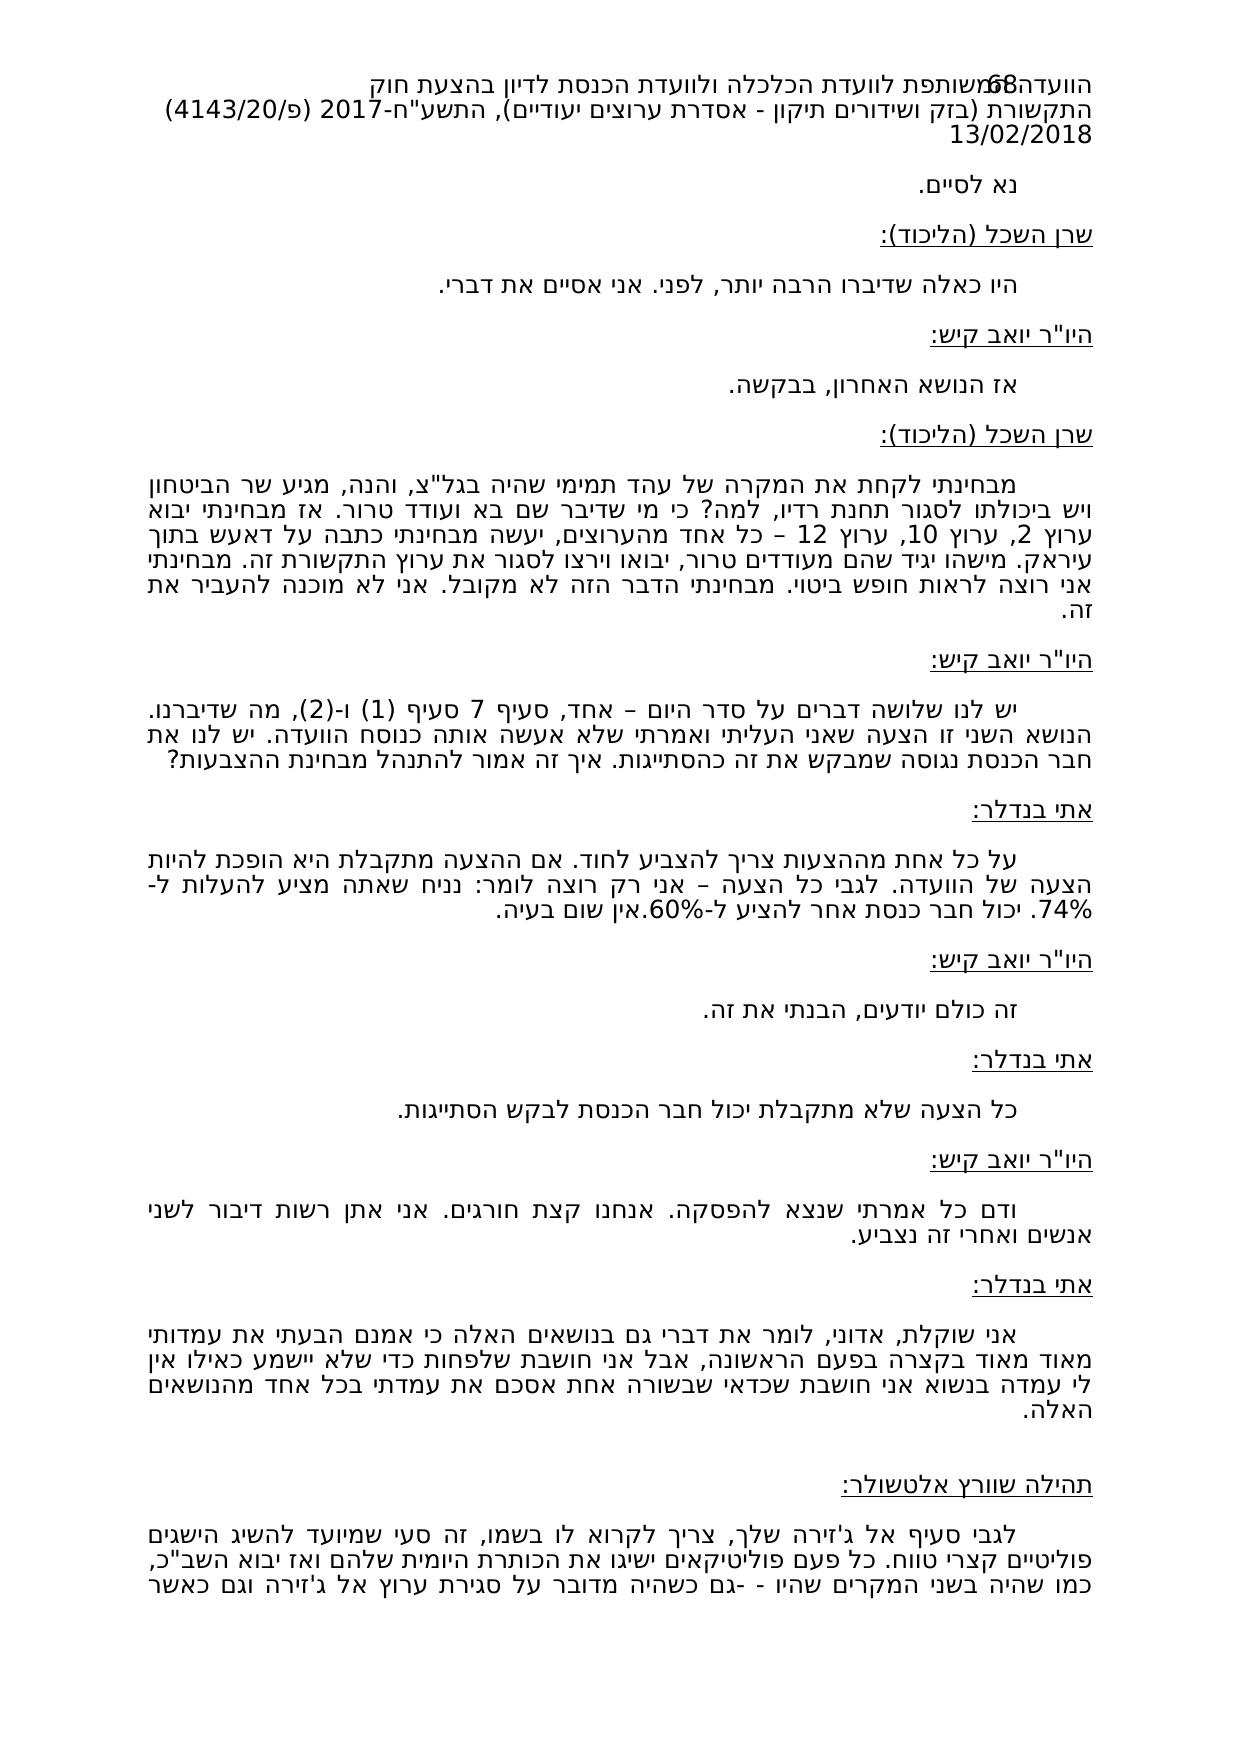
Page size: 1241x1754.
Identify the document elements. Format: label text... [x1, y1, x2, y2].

text שרן השכל (הליכוד): [147, 424, 1093, 449]
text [147, 1524, 1093, 1599]
text יש לנו שלושה דברים על סדר היום – אחד, סעיף 7 סעיף (1) ו-(2), מה שדיברנו. הנושא השני זו הצעה שאני העליתי ואמרתי שלא אעשה אותה כנוסח הוועדה. יש לנו את חבר הכנסת נגוסה שמבקש את זה כהסתייגות. איך זה אמור להתנהל מבחינת ההצבעות? [147, 699, 1093, 774]
text ודם כל אמרתי שנצא להפסקה. אנחנו קצת חורגים. אני אתן רשות דיבור לשני אנשים ואחרי זה נצביע. [147, 1199, 1093, 1249]
text אני שוקלת, אדוני, לומר את דברי גם בנושאים האלה כי אמנם הבעתי את עמדותי מאוד מאוד בקצרה בפעם הראשונה, אבל אני חושבת שלפחות כדי שלא יישמע כאילו אין לי עמדה בנשוא אני חושבת שכדאי שבשורה אחת אסכם את עמדתי בכל אחד מהנושאים האלה. [147, 1324, 1093, 1424]
text אז הנושא האחרון, בבקשה. [147, 374, 1093, 399]
text היו"ר יואב קיש: [147, 949, 1093, 974]
text נא לסיים. [147, 174, 1093, 199]
text זה כולם יודעים, הבנתי את זה. [147, 999, 1093, 1024]
text אתי בנדלר: [147, 799, 1093, 824]
text על כל אחת מההצעות צריך להצביע לחוד. אם ההצעה מתקבלת היא הופכת להיות הצעה של הוועדה. לגבי כל הצעה – אני רק רוצה לומר: נניח שאתה מציע להעלות ל-74%. יכול חבר כנסת אחר להציע ל-60%.אין שום בעיה. [147, 849, 1093, 924]
text אתי בנדלר: [147, 1049, 1093, 1074]
text כל הצעה שלא מתקבלת יכול חבר הכנסת לבקש הסתייגות. [147, 1099, 1093, 1124]
text היו"ר יואב קיש: [147, 649, 1093, 674]
text היו"ר יואב קיש: [147, 1149, 1093, 1174]
text היו"ר יואב קיש: [147, 324, 1093, 349]
text מבחינתי לקחת את המקרה של עהד תמימי שהיה בגל"צ, והנה, מגיע שר הביטחון ויש ביכולתו לסגור תחנת רדיו, למה? כי מי שדיבר שם בא ועודד טרור. אז מבחינתי יבוא ערוץ 2, ערוץ 10, ערוץ 12 – כל אחד מהערוצים, יעשה מבחינתי כתבה על דאעש בתוך עיראק. מישהו יגיד שהם מעודדים טרור, יבואו וירצו לסגור את ערוץ התקשורת זה. מבחינתי אני רוצה לראות חופש ביטוי. מבחינתי הדבר הזה לא מקובל. אני לא מוכנה להעביר את זה. [147, 474, 1093, 624]
text תהילה שוורץ אלטשולר: [147, 1474, 1093, 1499]
text אתי בנדלר: [147, 1274, 1093, 1299]
text שרן השכל (הליכוד): [147, 224, 1093, 249]
text היו כאלה שדיברו הרבה יותר, לפני. אני אסיים את דברי. [147, 274, 1093, 299]
